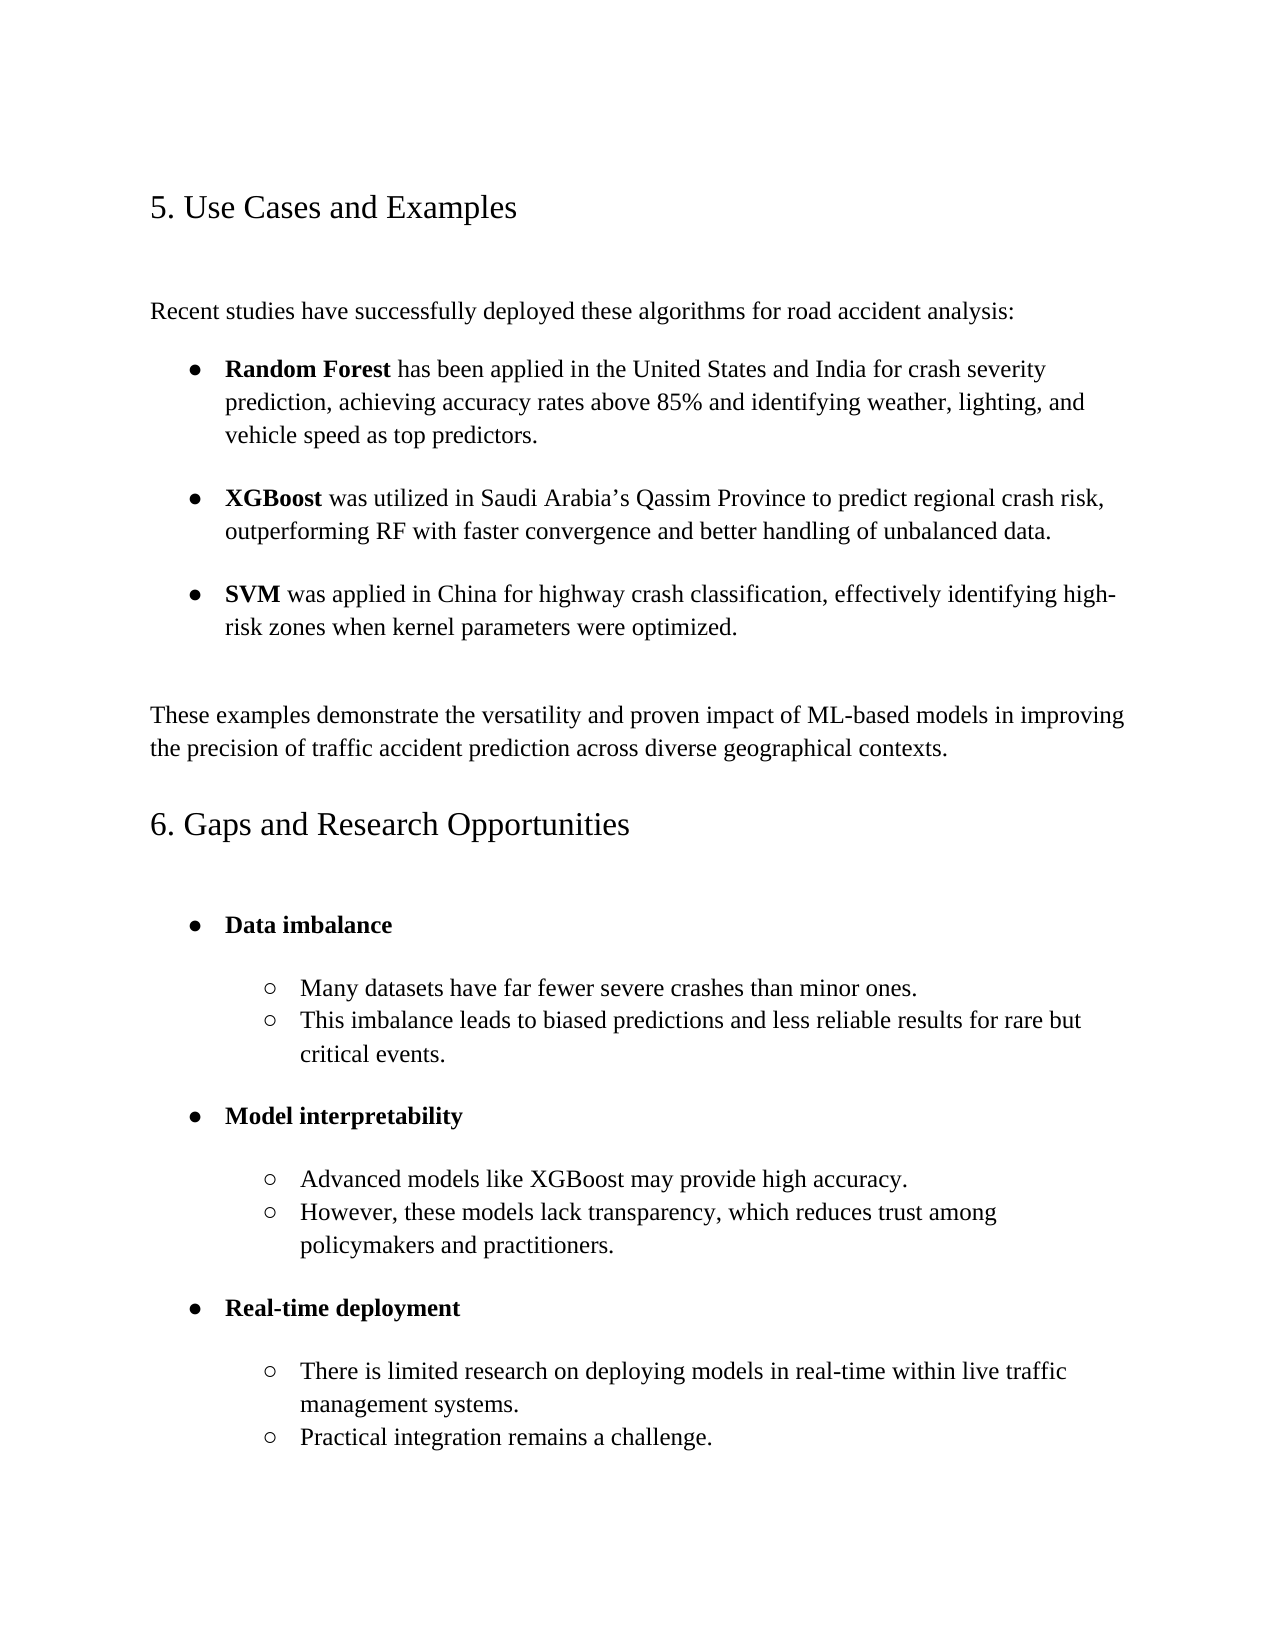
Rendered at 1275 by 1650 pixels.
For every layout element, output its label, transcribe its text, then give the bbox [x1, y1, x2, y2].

list Real-time deployment [187, 1293, 1125, 1352]
list Practical integration remains a challenge. [262, 1422, 1125, 1481]
list Data imbalance [187, 910, 1125, 969]
list Many datasets have far fewer severe crashes than minor ones. [262, 973, 1125, 1001]
list However, these models lack transparency, which reduces trust among policymakers and practitioners. [262, 1197, 1125, 1289]
list SVM was applied in China for highway crash classification, effectively identifying high-risk zones when kernel parameters were optimized. [187, 579, 1125, 671]
subtitle 6. Gaps and Research Opportunities [150, 804, 1125, 842]
list Advanced models like XGBoost may provide high accuracy. [262, 1164, 1125, 1193]
list This imbalance leads to biased predictions and less reliable results for rare but critical events. [262, 1006, 1125, 1098]
list Random Forest has been applied in the United States and India for crash severity prediction, achieving accuracy rates above 85% and identifying weather, lighting, and vehicle speed as top predictors. [187, 354, 1125, 479]
list There is limited research on deploying models in real-time within live traffic management systems. [262, 1356, 1125, 1418]
text Recent studies have successfully deployed these algorithms for road accident analysis: [150, 296, 1125, 325]
text These examples demonstrate the versatility and proven impact of ML-based models in improving the precision of traffic accident prediction across diverse geographical contexts. [150, 700, 1125, 762]
subtitle 5. Use Cases and Examples [150, 187, 1125, 226]
list Model interpretability [187, 1101, 1125, 1160]
list XGBoost was utilized in Saudi Arabia’s Qassim Province to predict regional crash risk, outperforming RF with faster convergence and better handling of unbalanced data. [187, 483, 1125, 575]
